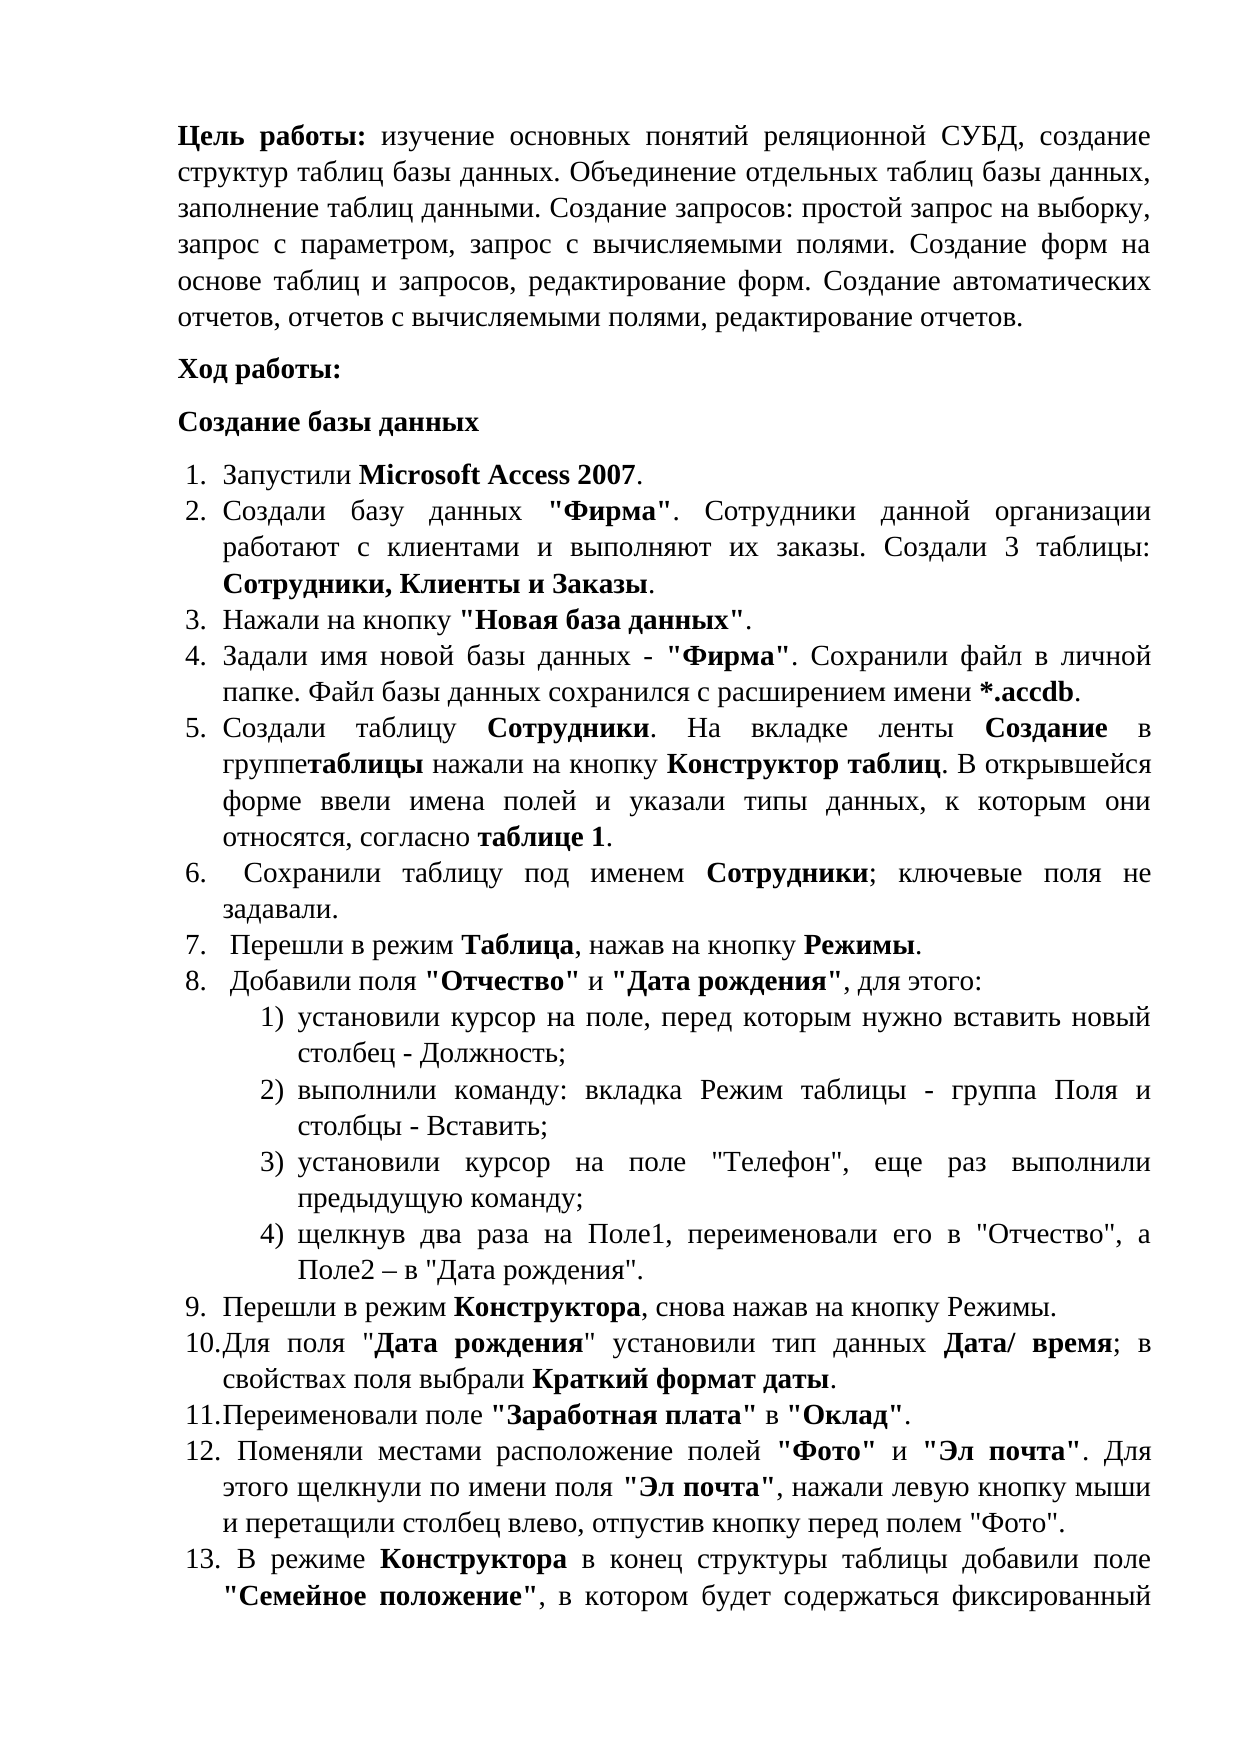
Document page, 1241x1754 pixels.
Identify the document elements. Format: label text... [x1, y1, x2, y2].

list Нажали на кнопку "Новая база данных". [185, 602, 1152, 635]
list Создали таблицу Сотрудники. На вкладке ленты Создание в группетаблицы нажали на кнопку Конструктор таблиц. В открывшейся форме ввели имена полей и указали типы данных, к которым они относятся, согласно таблице 1. [185, 710, 1152, 852]
text Цель работы: изучение основных понятий реляционной СУБД, создание структур таблиц базы данных. Объединение отдельных таблиц базы данных, заполнение таблиц данными. Создание запросов: простой запрос на выборку, запрос с параметром, запрос с вычисляемыми полями. Создание форм на основе таблиц и запросов, редактирование форм. Создание автоматических отчетов, отчетов с вычисляемыми полями, редактирование отчетов. [177, 118, 1152, 332]
list щелкнув два раза на Поле1, переименовали его в "Отчество", а Поле2 – в "Дата рождения". [260, 1216, 1152, 1286]
list Перешли в режим Таблица, нажав на кнопку Режимы. [185, 927, 1152, 961]
list Перешли в режим Конструктора, снова нажав на кнопку Режимы. [185, 1289, 1152, 1322]
list Создали базу данных "Фирма". Сотрудники данной организации работают с клиентами и выполняют их заказы. Создали 3 таблицы: Сотрудники, Клиенты и Заказы. [185, 493, 1152, 599]
list Запустили Microsoft Access 2007. [185, 457, 1152, 491]
list Добавили поля "Отчество" и "Дата рождения", для этого: [185, 963, 1152, 997]
list выполнили команду: вкладка Режим таблицы - группа Поля и столбцы - Вставить; [260, 1072, 1152, 1141]
list установили курсор на поле, перед которым нужно вставить новый столбец - Должность; [260, 999, 1152, 1069]
text Создание базы данных [177, 404, 1152, 438]
list Задали имя новой базы данных - "Фирма". Сохранили файл в личной папке. Файл базы данных сохранился с расширением имени *.accdb. [185, 638, 1152, 708]
list Поменяли местами расположение полей "Фото" и "Эл почта". Для этого щелкнули по имени поля "Эл почта", нажали левую кнопку мыши и перетащили столбец влево, отпустив кнопку перед полем "Фото". [185, 1433, 1152, 1539]
list установили курсор на поле "Телефон", еще раз выполнили предыдущую команду; [260, 1144, 1152, 1214]
list Сохранили таблицу под именем Сотрудники; ключевые поля не задавали. [185, 855, 1152, 924]
list Для поля "Дата рождения" установили тип данных Дата/ время; в свойствах поля выбрали Краткий формат даты. [185, 1325, 1152, 1394]
text Ход работы: [177, 352, 1152, 385]
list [185, 1542, 1152, 1611]
list Переименовали поле "Заработная плата" в "Оклад". [185, 1397, 1152, 1431]
